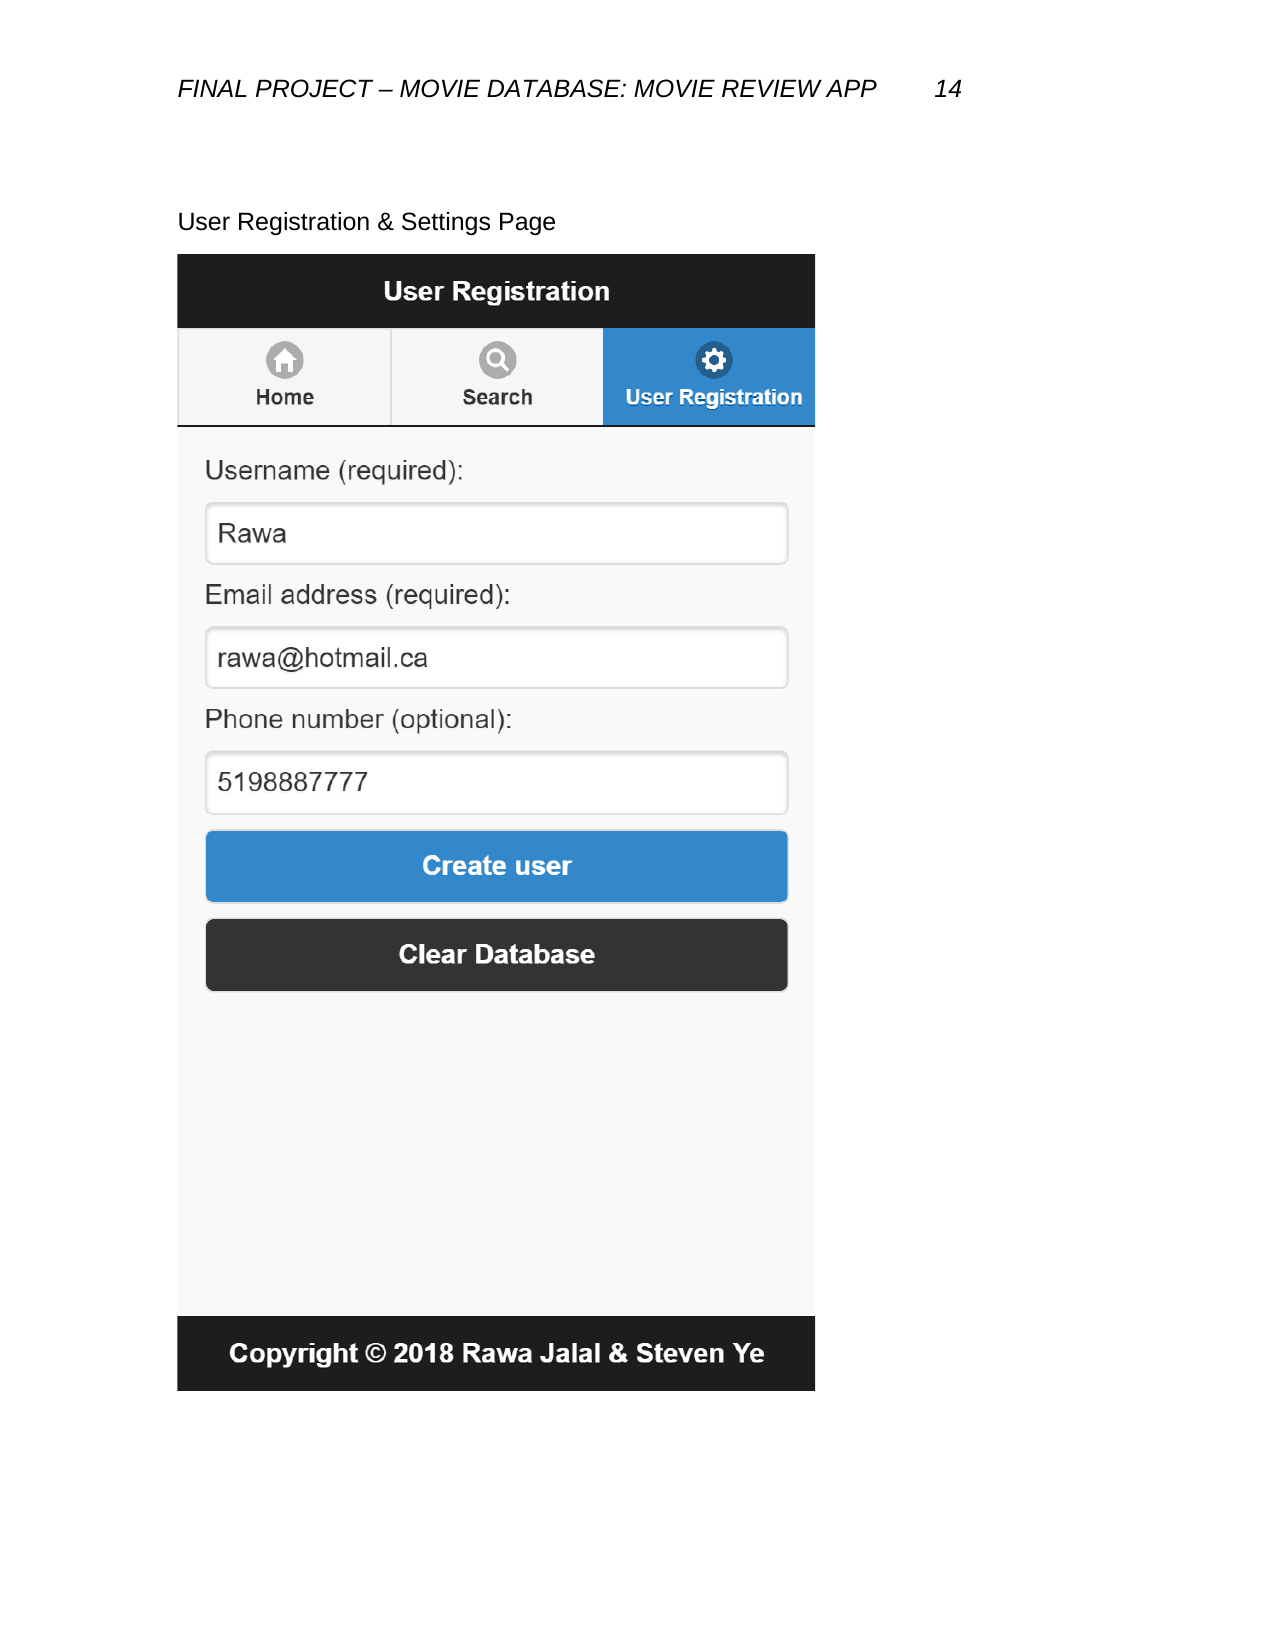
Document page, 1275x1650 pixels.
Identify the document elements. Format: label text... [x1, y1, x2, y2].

text User Registration & Settings Page [177, 207, 1098, 236]
picture [177, 254, 816, 1391]
